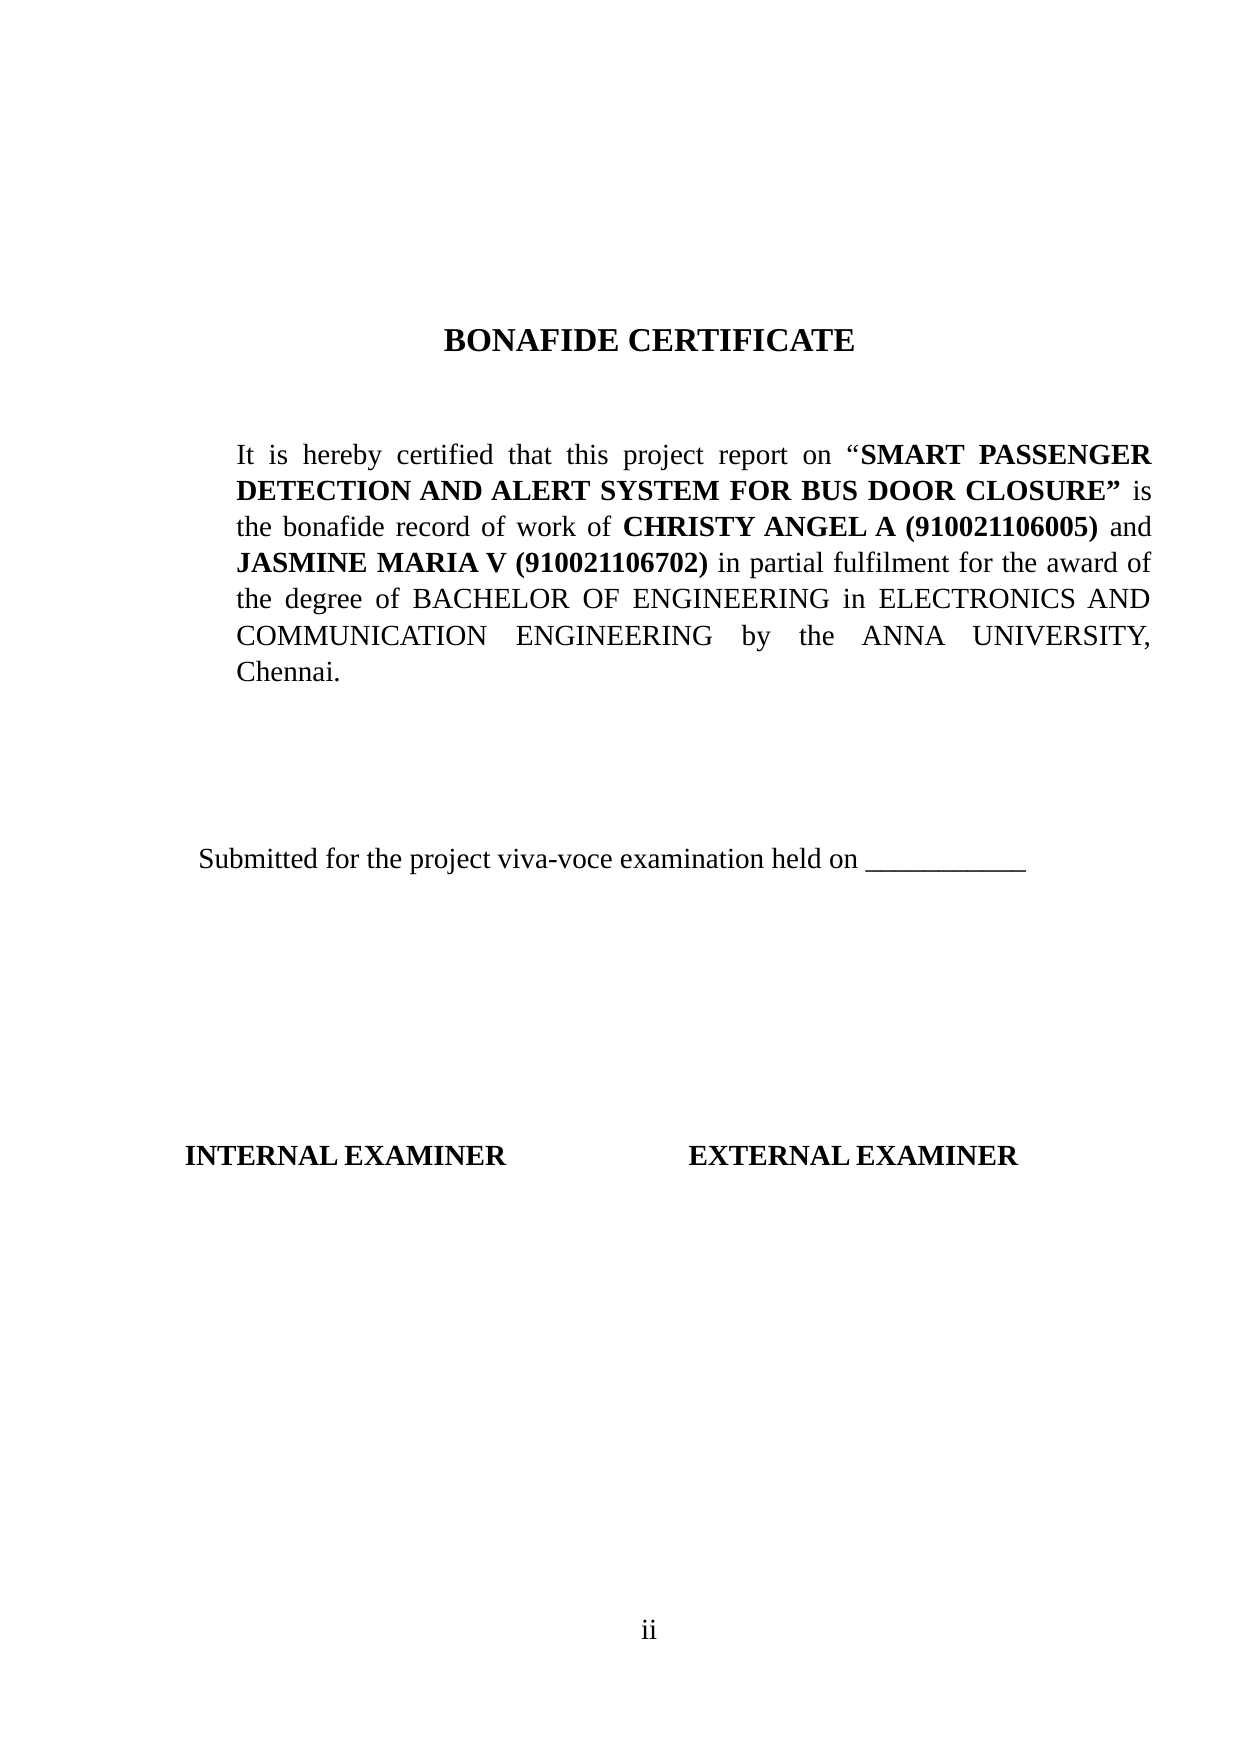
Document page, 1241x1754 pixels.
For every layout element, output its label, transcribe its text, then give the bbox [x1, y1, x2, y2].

text It is hereby certified that this project report on “SMART PASSENGER DETECTION AND ALERT SYSTEM FOR BUS DOOR CLOSURE” is the bonafide record of work of CHRISTY ANGEL A (910021106005) and JASMINE MARIA V (910021106702) in partial fulfilment for the award of the degree of BACHELOR OF ENGINEERING in ELECTRONICS AND COMMUNICATION ENGINEERING by the ANNA UNIVERSITY, Chennai. [236, 437, 1152, 687]
text INTERNAL EXAMINER EXTERNAL EXAMINER [177, 1138, 1122, 1171]
text BONAFIDE CERTIFICATE [177, 321, 1122, 359]
text Submitted for the project viva-voce examination held on ___________ [176, 842, 1122, 875]
